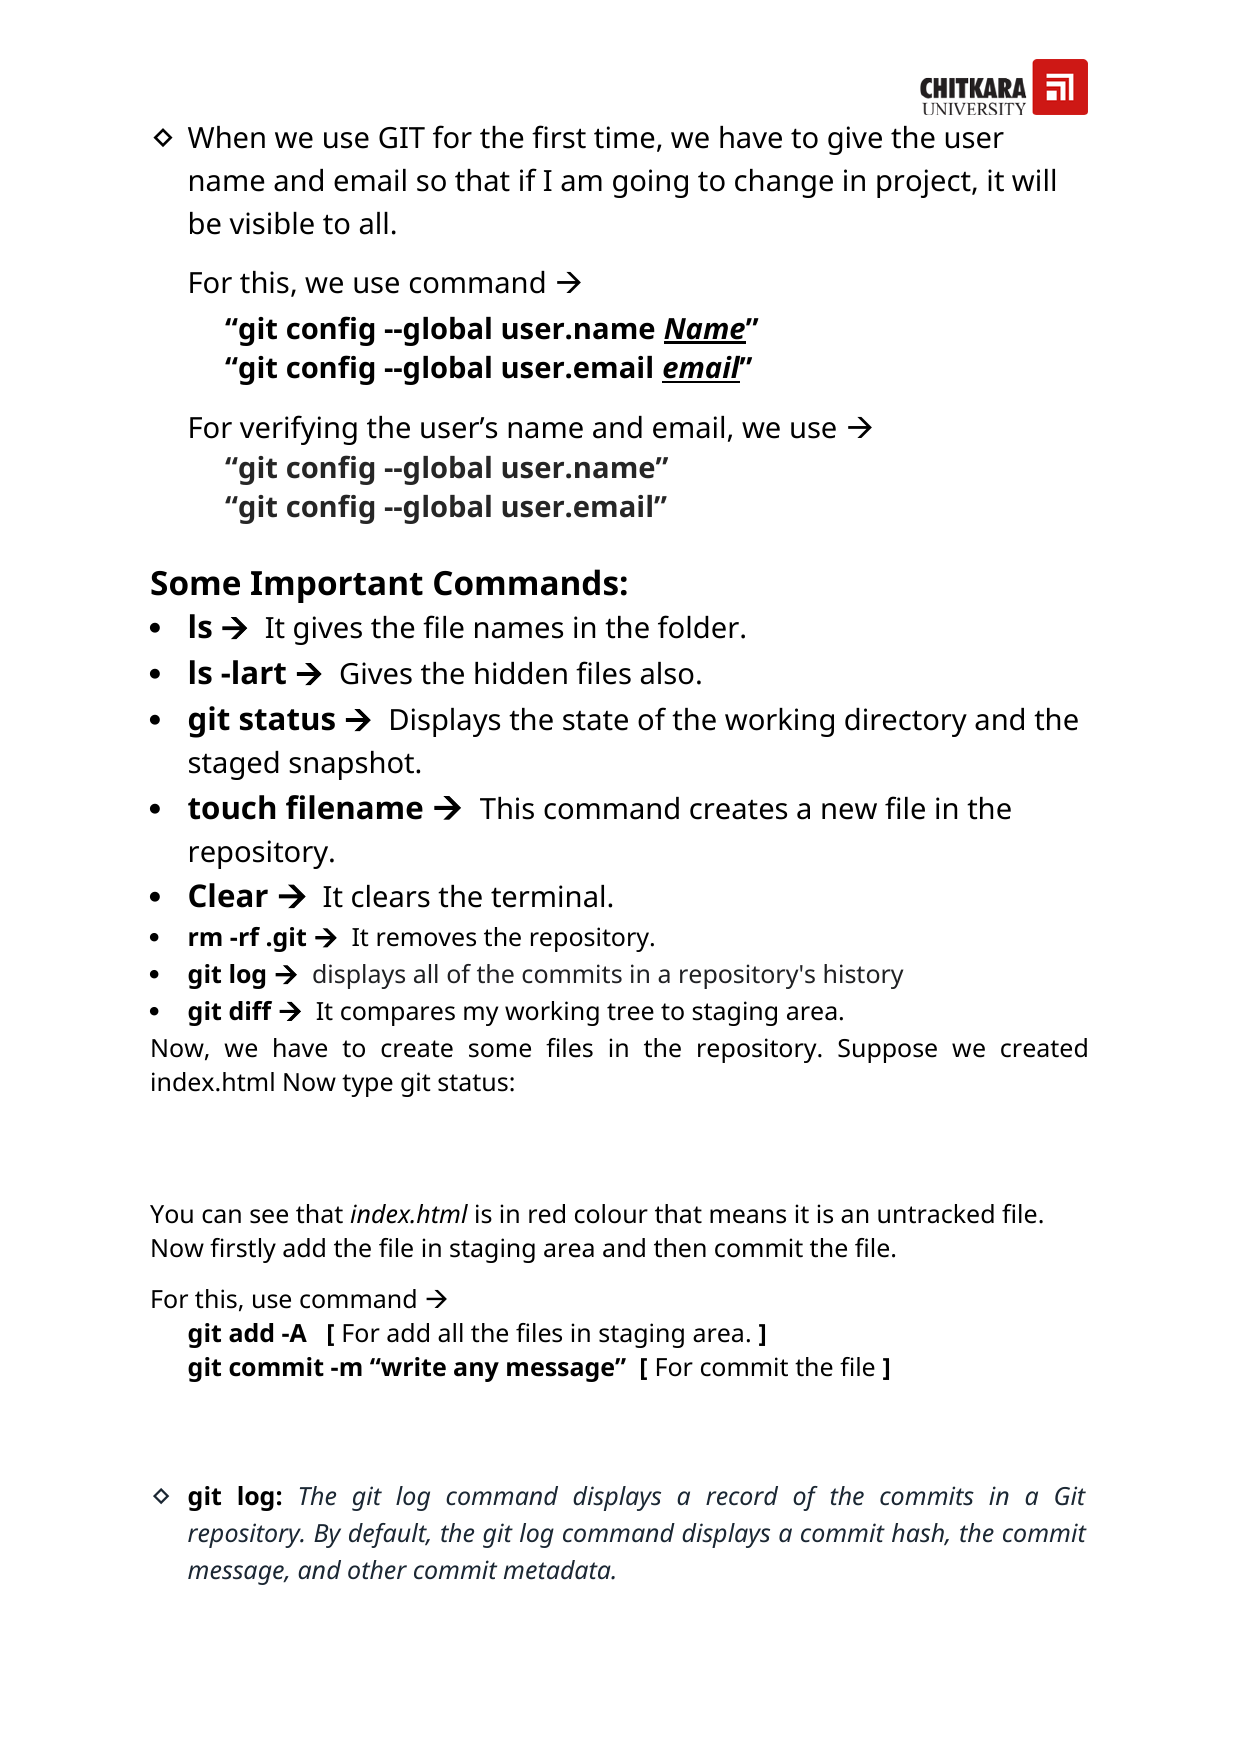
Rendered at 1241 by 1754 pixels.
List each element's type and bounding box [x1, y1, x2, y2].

picture [920, 59, 1091, 118]
